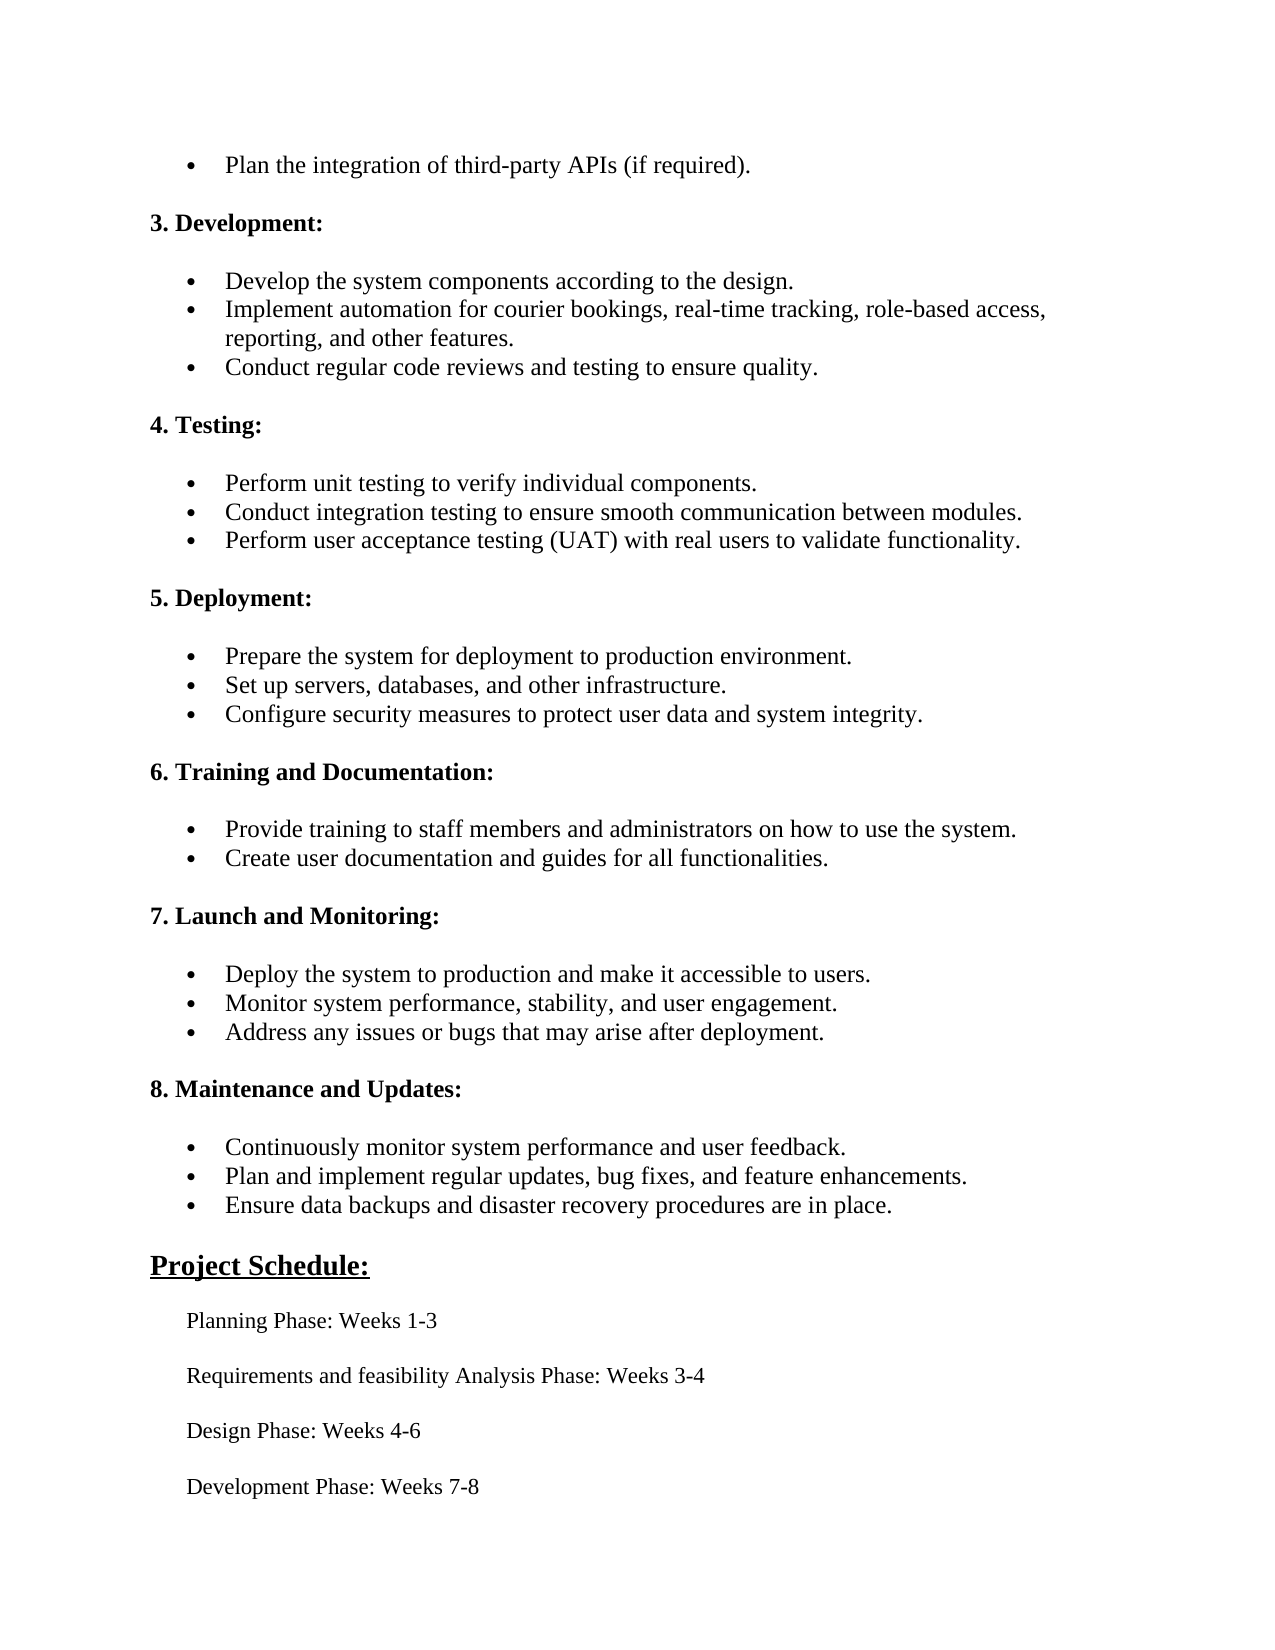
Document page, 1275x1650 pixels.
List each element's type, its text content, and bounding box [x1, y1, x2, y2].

list Configure security measures to protect user data and system integrity. [187, 699, 1125, 727]
text Project Schedule: [150, 1248, 1125, 1281]
list Create user documentation and guides for all functionalities. [187, 843, 1125, 872]
text Requirements and feasibility Analysis Phase: Weeks 3-4 [186, 1362, 1125, 1389]
list Prepare the system for deployment to production environment. [187, 641, 1125, 670]
text Design Phase: Weeks 4-6 [186, 1418, 1125, 1444]
list Conduct regular code reviews and testing to ensure quality. [187, 352, 1125, 381]
list Perform user acceptance testing (UAT) with real users to validate functionality. [187, 525, 1125, 554]
list Monitor system performance, stability, and user engagement. [187, 988, 1125, 1017]
list Set up servers, databases, and other infrastructure. [187, 670, 1125, 699]
text 7. Launch and Monitoring: [150, 901, 1125, 930]
text Development Phase: Weeks 7-8 [186, 1473, 1125, 1499]
text 8. Maintenance and Updates: [150, 1074, 1125, 1103]
text Planning Phase: Weeks 1-3 [186, 1307, 1125, 1334]
list Implement automation for courier bookings, real-time tracking, role-based access, reporting, and other features. [187, 294, 1125, 352]
list Continuously monitor system performance and user feedback. [187, 1132, 1125, 1161]
list Address any issues or bugs that may arise after deployment. [187, 1017, 1125, 1045]
list Conduct integration testing to ensure smooth communication between modules. [187, 497, 1125, 525]
list Plan and implement regular updates, bug fixes, and feature enhancements. [187, 1161, 1125, 1190]
text 3. Development: [150, 208, 1125, 237]
list Plan the integration of third-party APIs (if required). [187, 150, 1125, 179]
list Develop the system components according to the design. [187, 266, 1125, 294]
text 6. Training and Documentation: [150, 757, 1125, 785]
text 4. Testing: [150, 410, 1125, 439]
list Deploy the system to production and make it accessible to users. [187, 959, 1125, 988]
list Ensure data backups and disaster recovery procedures are in place. [187, 1190, 1125, 1219]
list Provide training to staff members and administrators on how to use the system. [187, 814, 1125, 843]
text 5. Deployment: [150, 583, 1125, 612]
list Perform unit testing to verify individual components. [187, 468, 1125, 497]
